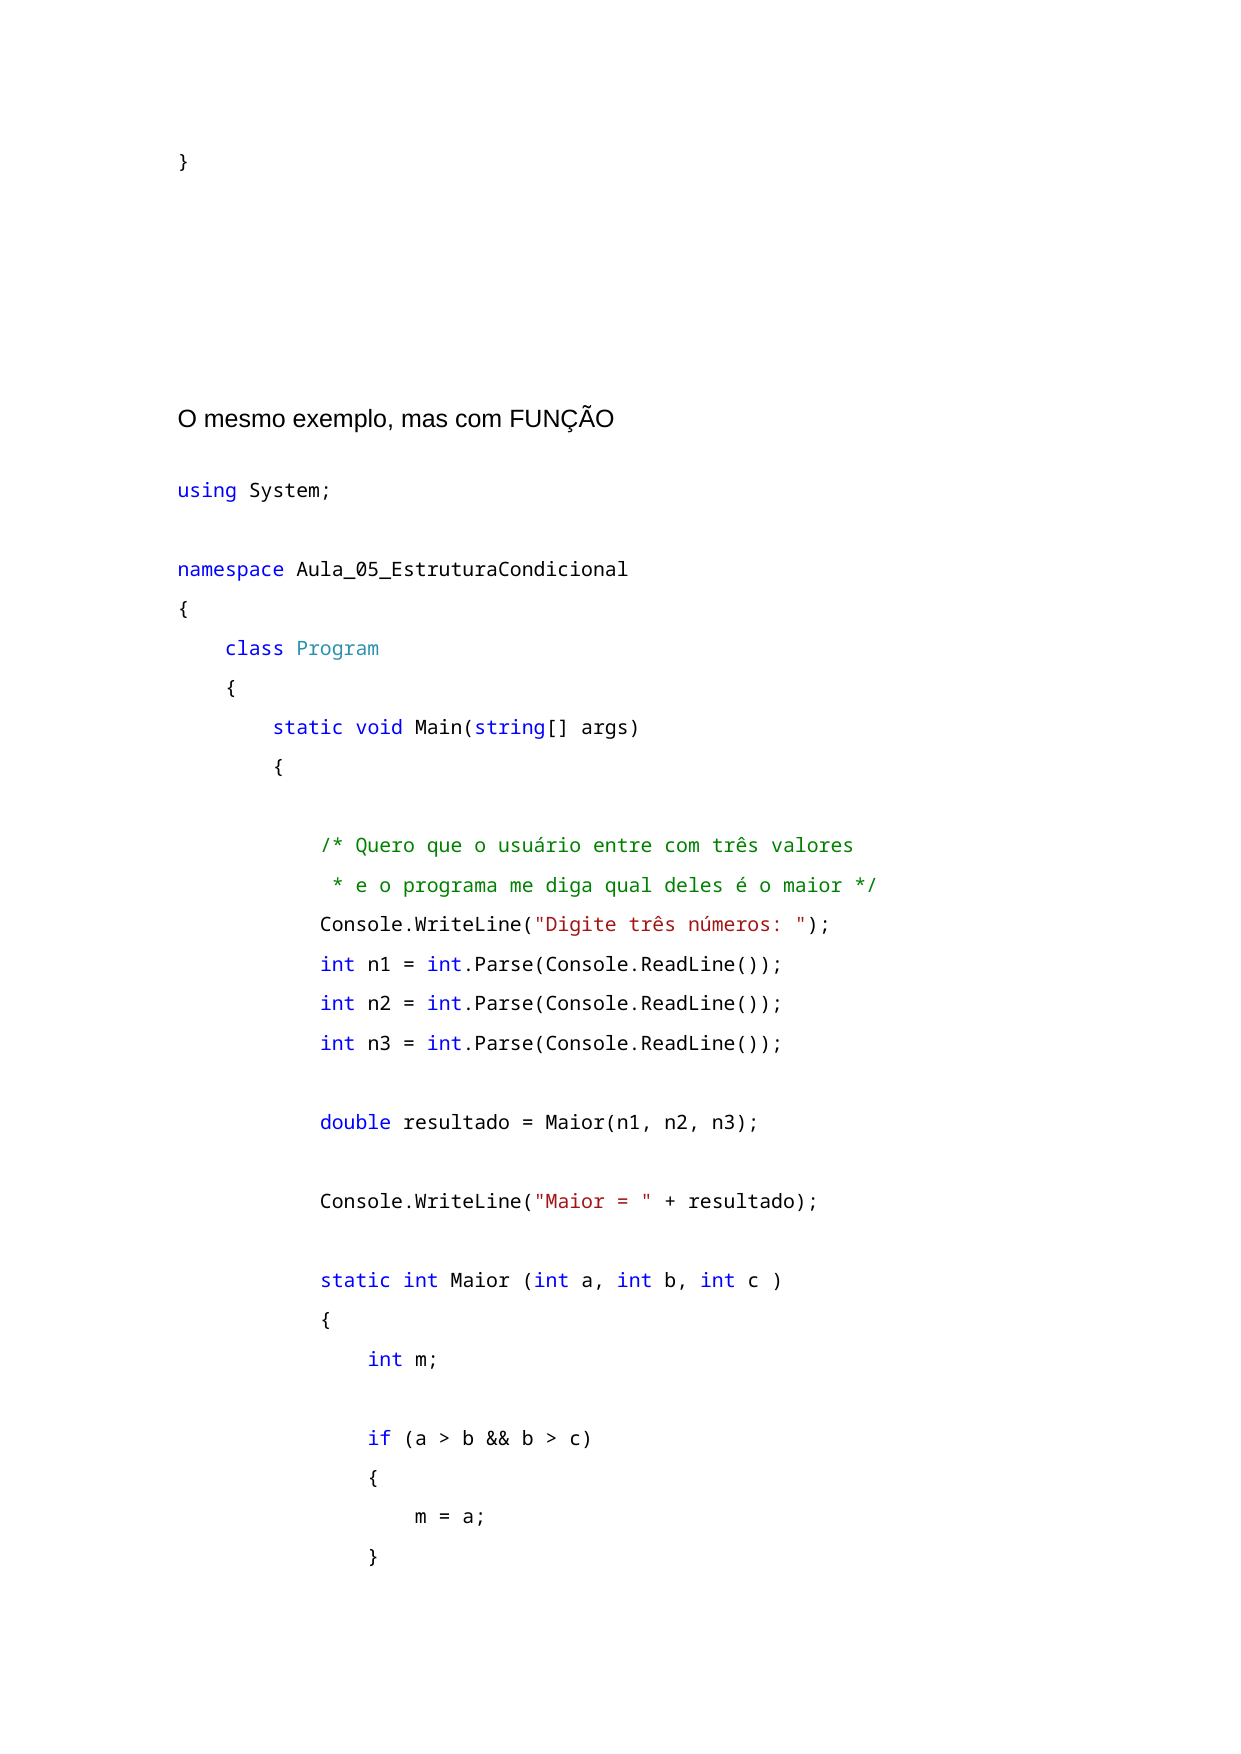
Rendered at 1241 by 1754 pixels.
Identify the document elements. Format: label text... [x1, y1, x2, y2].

text namespace Aula_05_EstruturaCondicional [177, 555, 1063, 582]
text static void Main(string[] args) [177, 713, 1063, 740]
text Console.WriteLine("Maior = " + resultado); [177, 1187, 1063, 1214]
text using System; [177, 476, 1063, 503]
text int n3 = int.Parse(Console.ReadLine()); [177, 1029, 1063, 1056]
text int n2 = int.Parse(Console.ReadLine()); [177, 989, 1063, 1016]
text { [177, 1305, 1063, 1332]
text { [177, 595, 1063, 622]
text class Program [177, 634, 1063, 661]
text /* Quero que o usuário entre com três valores [177, 832, 1063, 858]
text { [177, 753, 1063, 779]
text m = a; [177, 1503, 1063, 1530]
text { [177, 1463, 1063, 1490]
text { [177, 674, 1063, 701]
text } [177, 1542, 1063, 1569]
text O mesmo exemplo, mas com FUNÇÃO [177, 404, 1063, 433]
text * e o programa me diga qual deles é o maior */ [177, 871, 1063, 898]
text int m; [177, 1345, 1063, 1372]
text double resultado = Maior(n1, n2, n3); [177, 1108, 1063, 1135]
text int n1 = int.Parse(Console.ReadLine()); [177, 950, 1063, 977]
text Console.WriteLine("Digite três números: "); [177, 911, 1063, 937]
text if (a > b && b > c) [177, 1424, 1063, 1451]
text static int Maior (int a, int b, int c ) [177, 1266, 1063, 1293]
text } [177, 148, 1063, 174]
